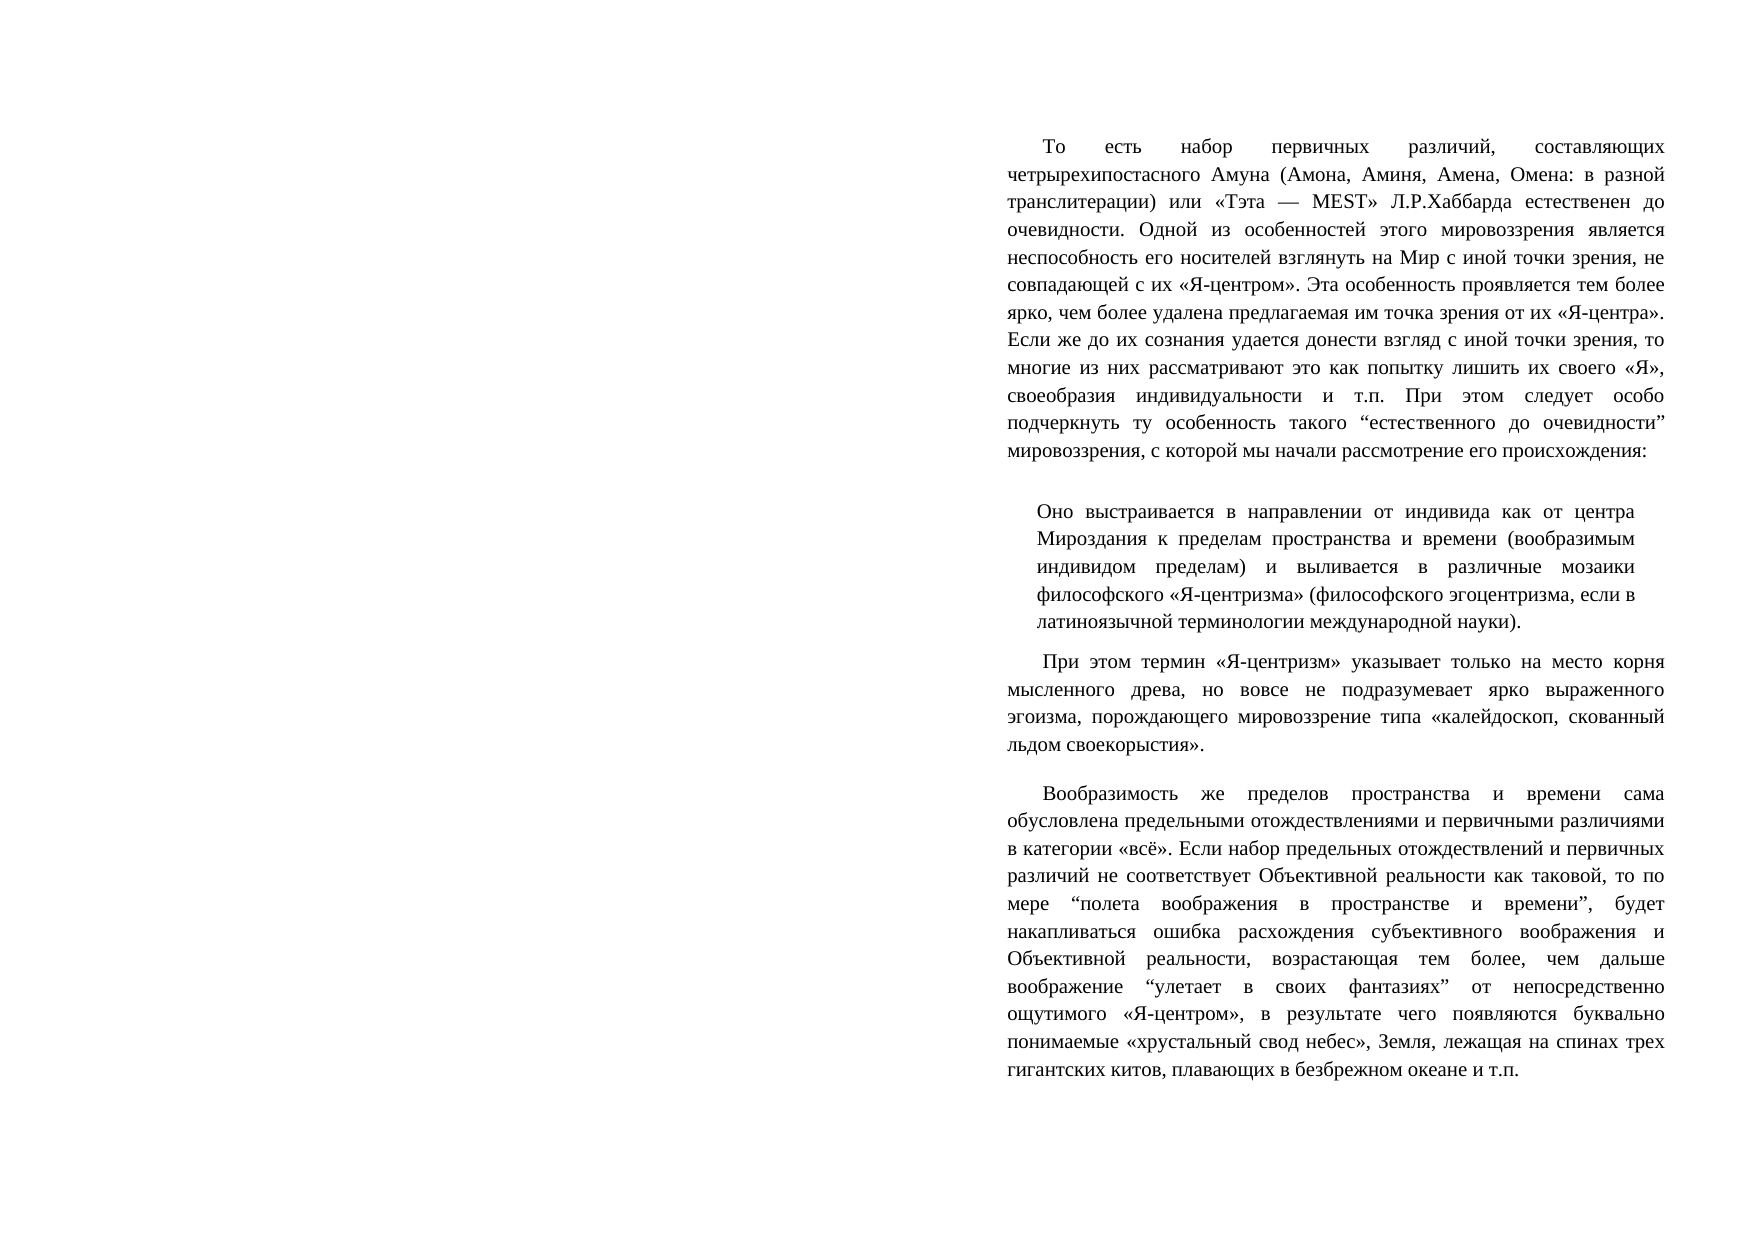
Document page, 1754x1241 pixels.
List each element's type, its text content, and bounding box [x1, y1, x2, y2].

list При этом термин «Я-центризм» указывает только на место корня мысленного древа, но вовсе не подразумевает ярко выраженного эгоизма, порождающего мировоззрение типа «калейдоскоп, скованный льдом своекорыстия». [1007, 649, 1665, 756]
list Оно выстраивается в направлении от индивида как от центра Мироздания к пределам пространства и времени (вообразимым индивидом пределам) и выливается в различные мозаики философского «Я-центризма» (философского эгоцентризма, если в латиноязычной терминологии международной науки). [1037, 499, 1636, 633]
list То есть набор первичных различий, составляющих четрырехипостасного Амуна (Амона, Аминя, Амена, Омена: в разной транслитерации) или «Тэта — MEST» Л.Р.Хаббарда естественен до очевидности. Одной из особенностей этого мировоззрения является неспособность его носителей взглянуть на Мир с иной точки зрения, не совпадающей с их «Я-центром». Эта особенность проявляется тем более ярко, чем более удалена предлагаемая им точка зрения от их «Я-центра». Если же до их сознания удается донести взгляд с иной точки зрения, то многие из них рассматривают это как попытку лишить их своего «Я», своеобразия индивидуальности и т.п. При этом следует особо подчеркнуть ту особенность такого “естественного до очевидности” мировоззрения, с которой мы начали рассмотрение его происхождения: [1007, 134, 1665, 462]
list Вообразимость же пределов пространства и времени сама обусловлена предельными отождествлениями и первичными различиями в категории «всё». Если набор предельных отождествлений и первичных различий не соответствует Объективной реальности как таковой, то по мере “полета воображения в пространстве и времени”, будет накапливаться ошибка расхождения субъективного воображения и Объективной реальности, возрастающая тем более, чем дальше воображение “улетает в своих фантазиях” от непосредственно ощутимого «Я-центром», в результате чего появляются буквально понимаемые «хрустальный свод небес», Земля, лежащая на спинах трех гигантских китов, плавающих в безбрежном океане и т.п. [1007, 781, 1665, 1081]
